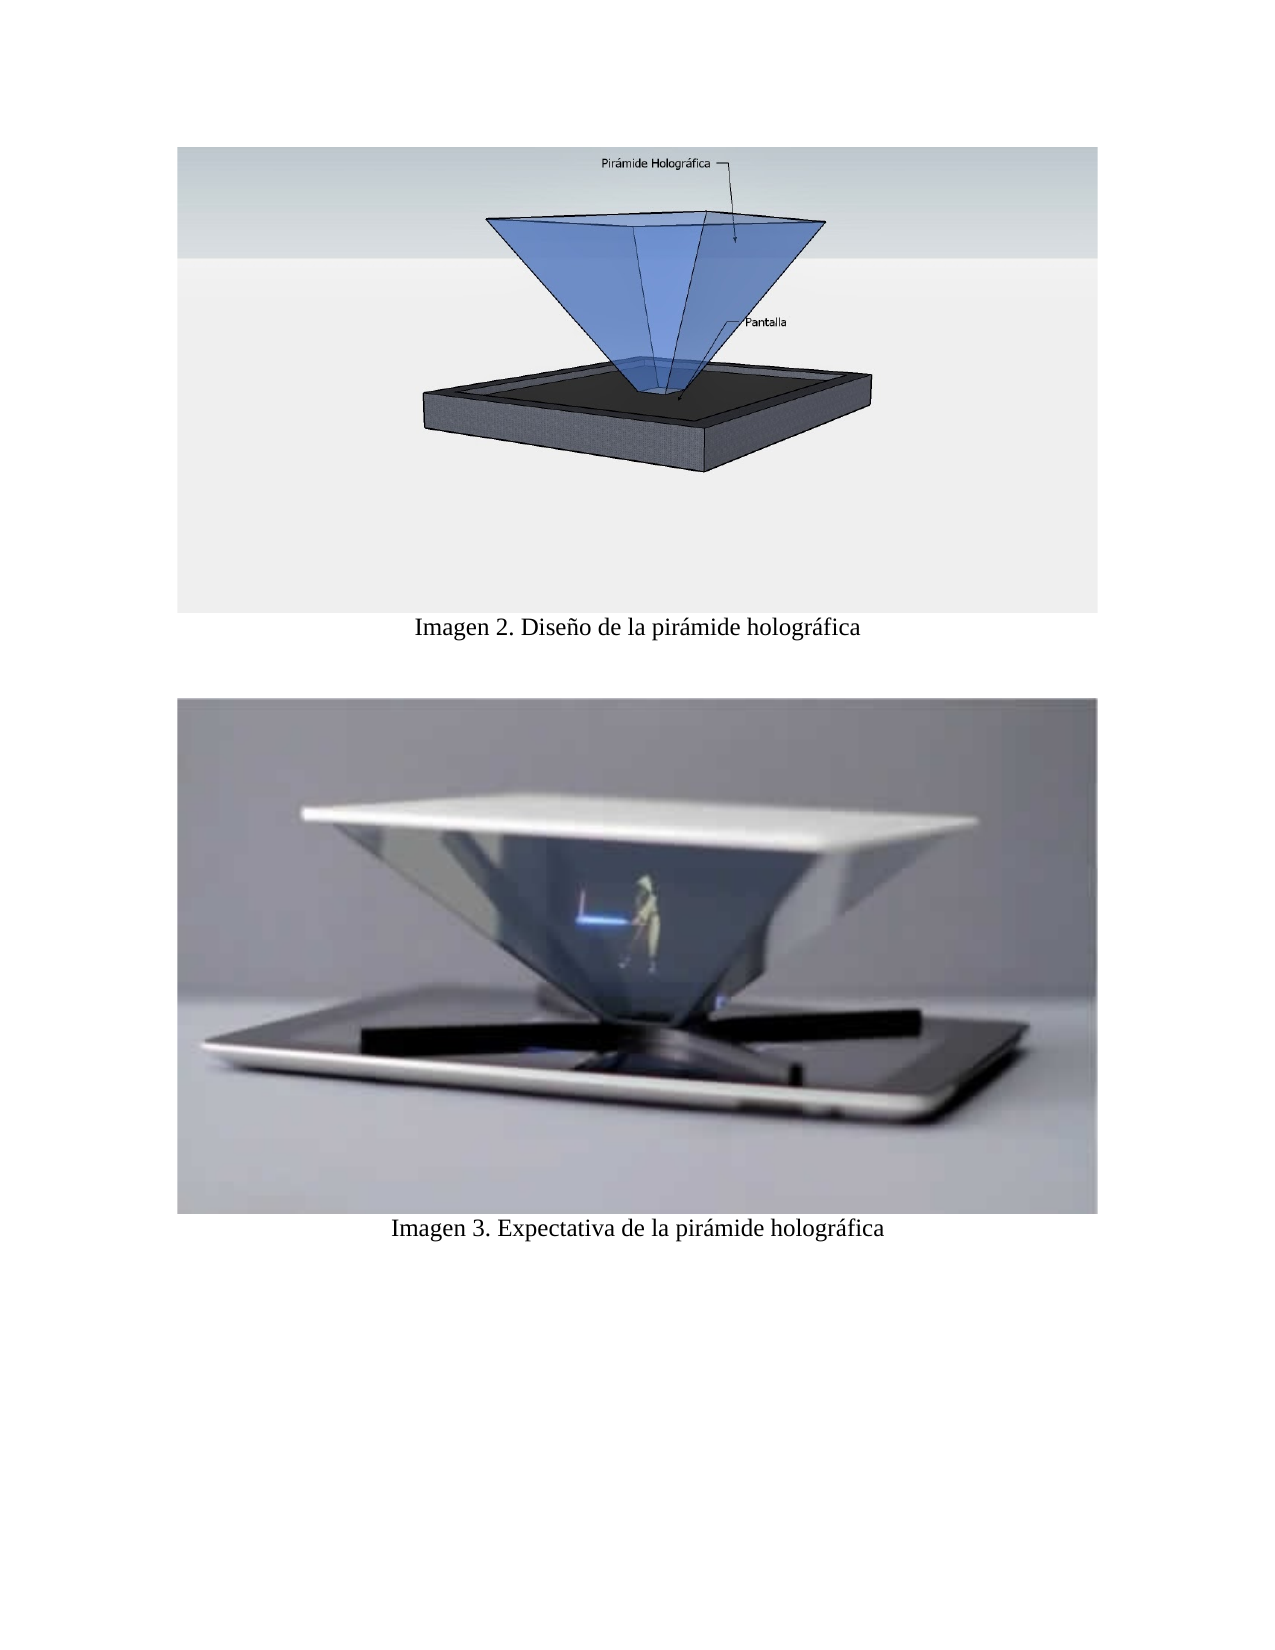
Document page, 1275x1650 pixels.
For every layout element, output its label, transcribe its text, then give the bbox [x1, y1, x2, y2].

picture [177, 147, 1098, 613]
text Imagen 3. Expectativa de la pirámide holográfica [177, 1214, 1098, 1242]
text Imagen 2. Diseño de la pirámide holográfica [177, 613, 1098, 641]
picture [177, 698, 1098, 1214]
